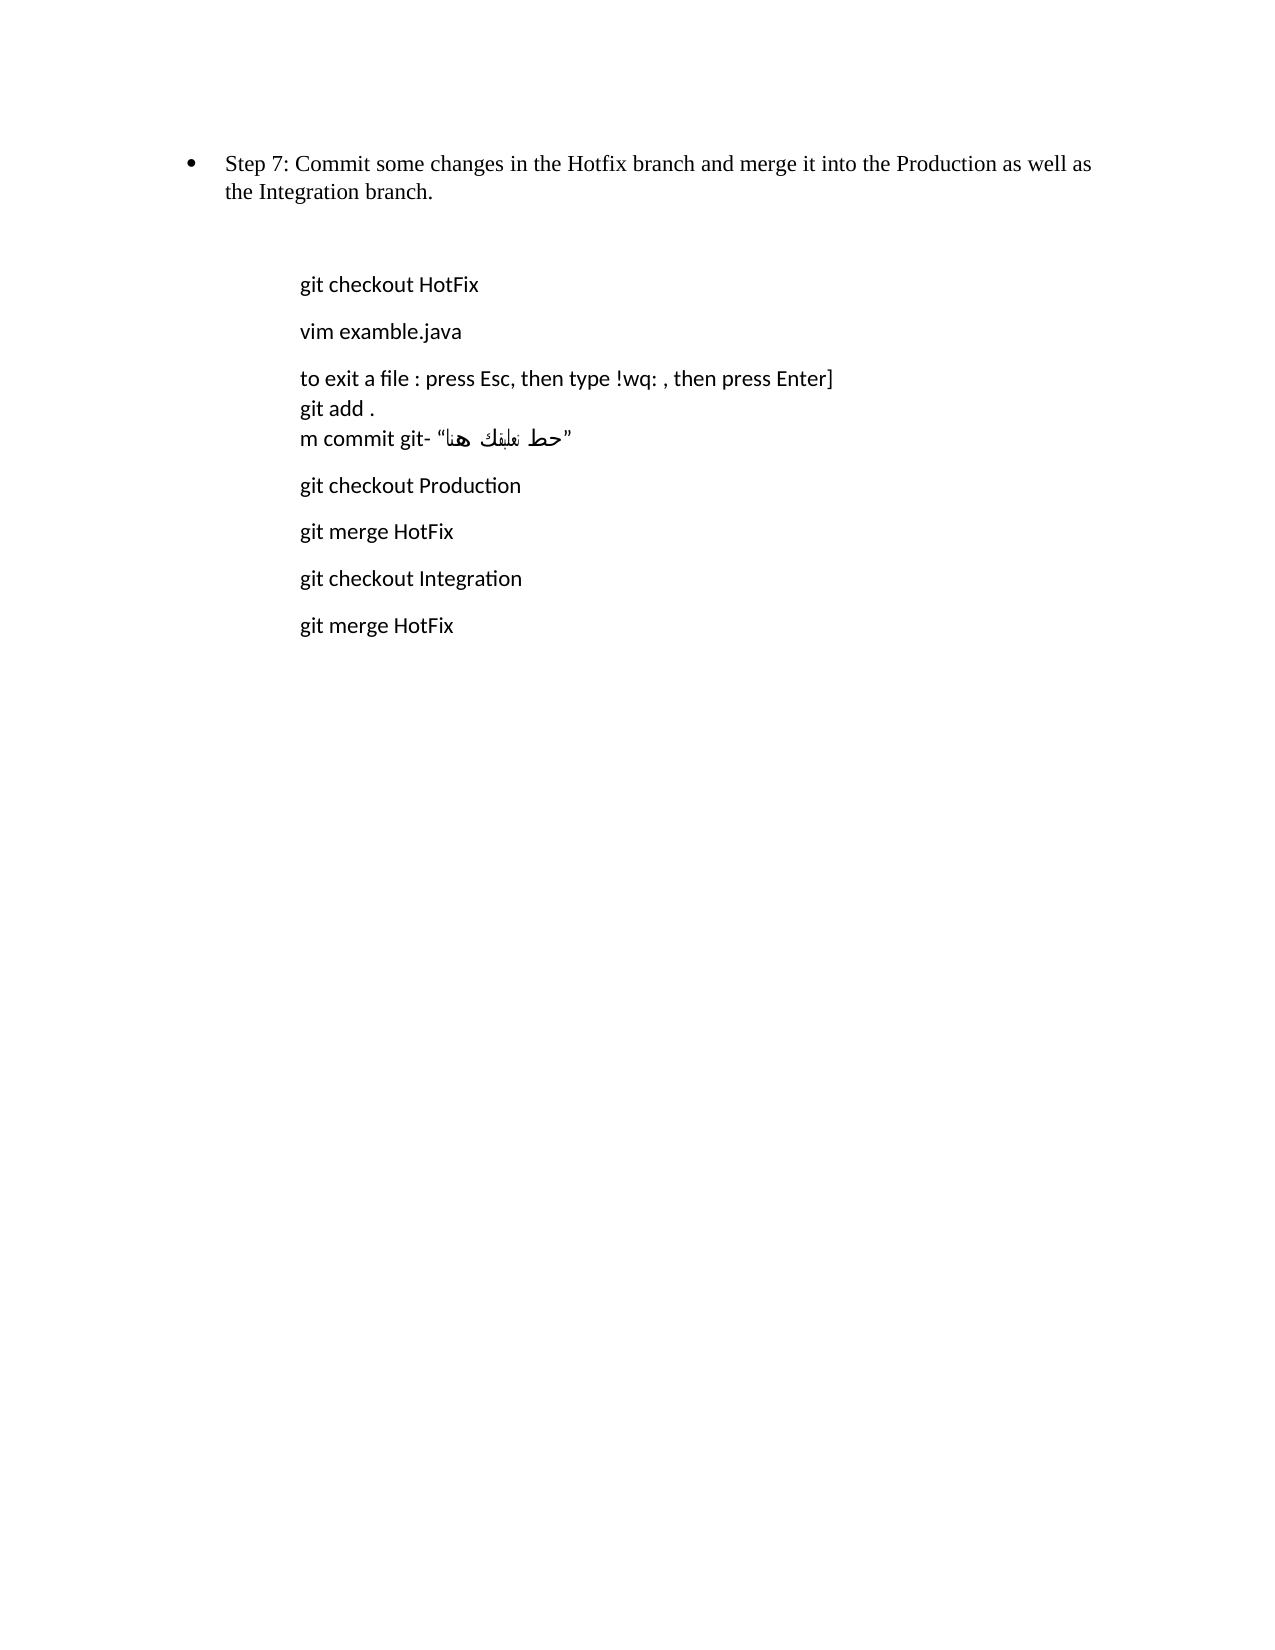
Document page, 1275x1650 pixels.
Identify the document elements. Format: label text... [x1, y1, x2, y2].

text git checkout Production git merge HotFix [300, 471, 524, 546]
list Step 7: Commit some changes in the Hotfix branch and merge it into the Production as well as the Integration branch. [187, 150, 1125, 205]
text git checkout HotFix vim examble.java [300, 270, 481, 345]
text ”حط تعليقك هنا“ -m commit git [300, 424, 1135, 452]
text to exit a file : press Esc, then type !wq: , then press Enter] git add . [300, 364, 837, 422]
text git checkout Integration git merge HotFix [300, 564, 525, 639]
